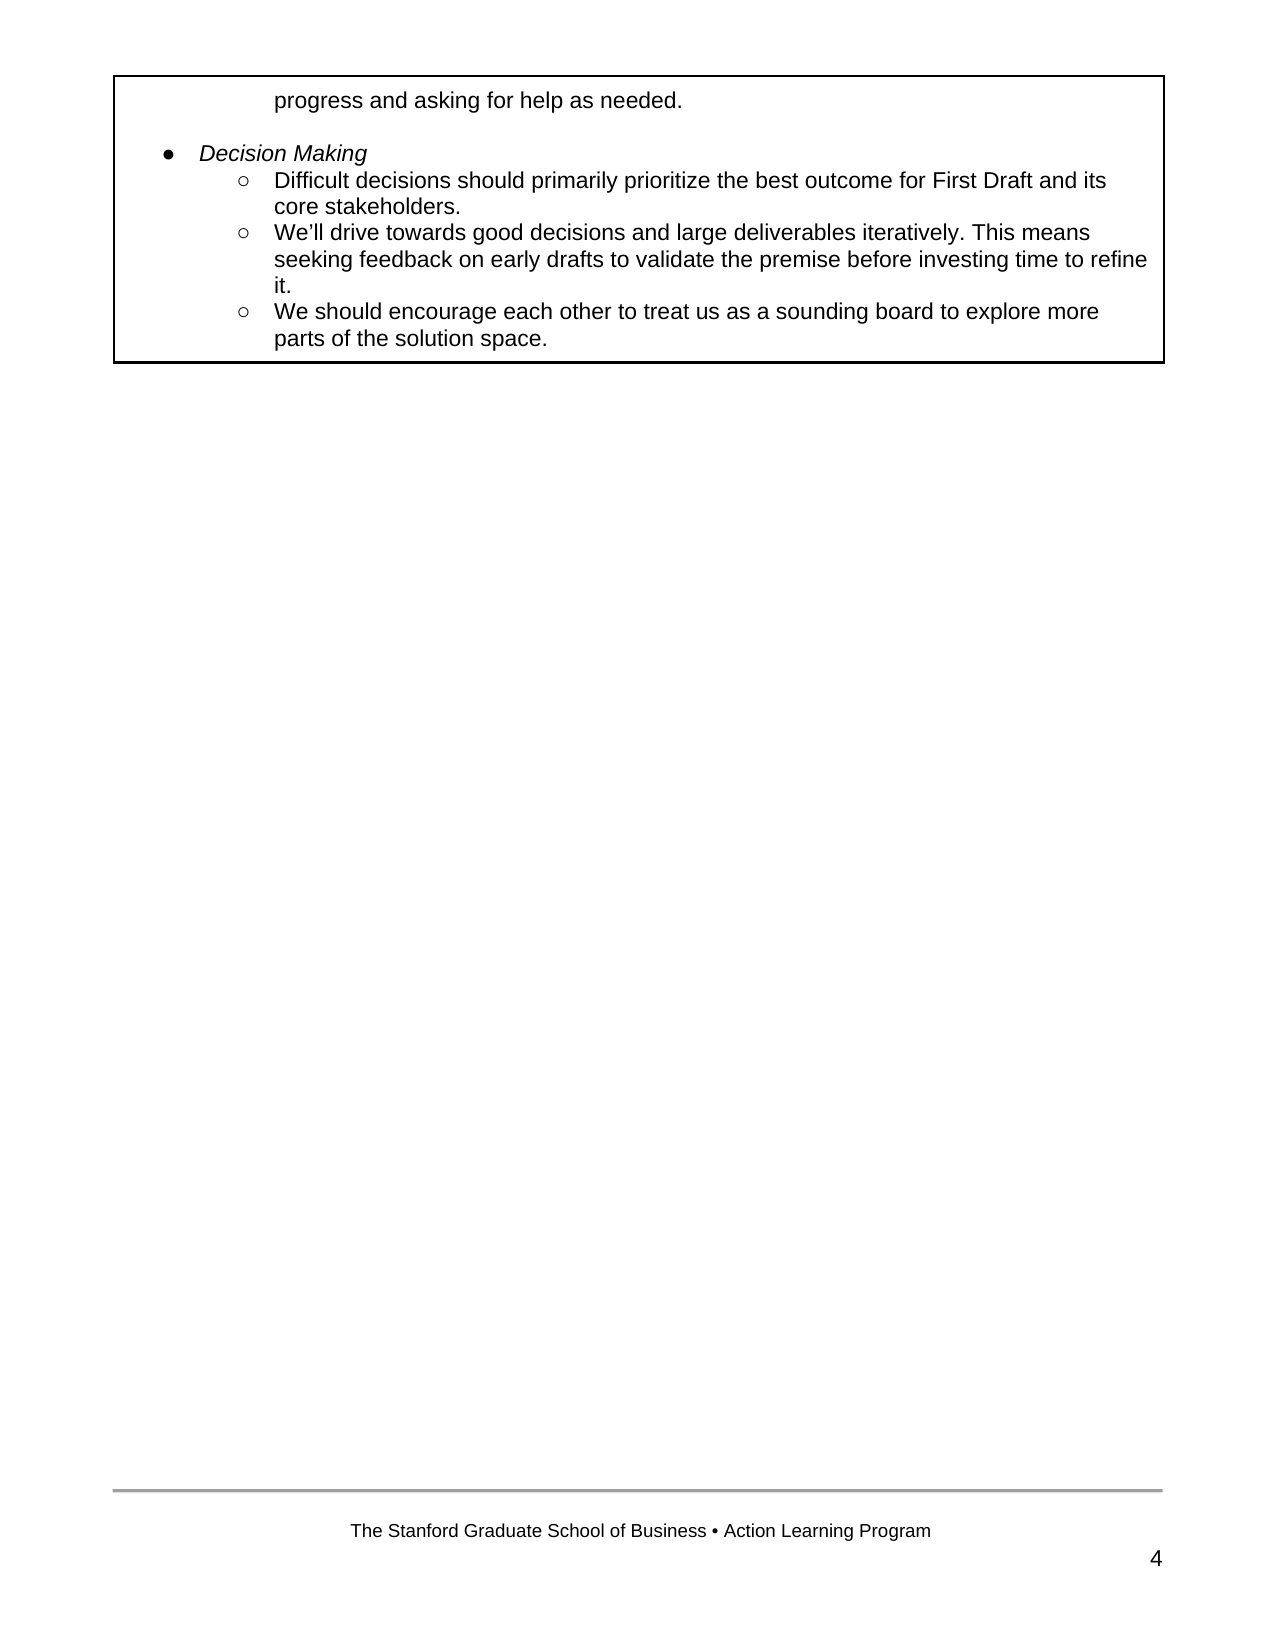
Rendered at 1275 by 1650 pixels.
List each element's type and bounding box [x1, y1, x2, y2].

table_cell [115, 77, 1163, 361]
